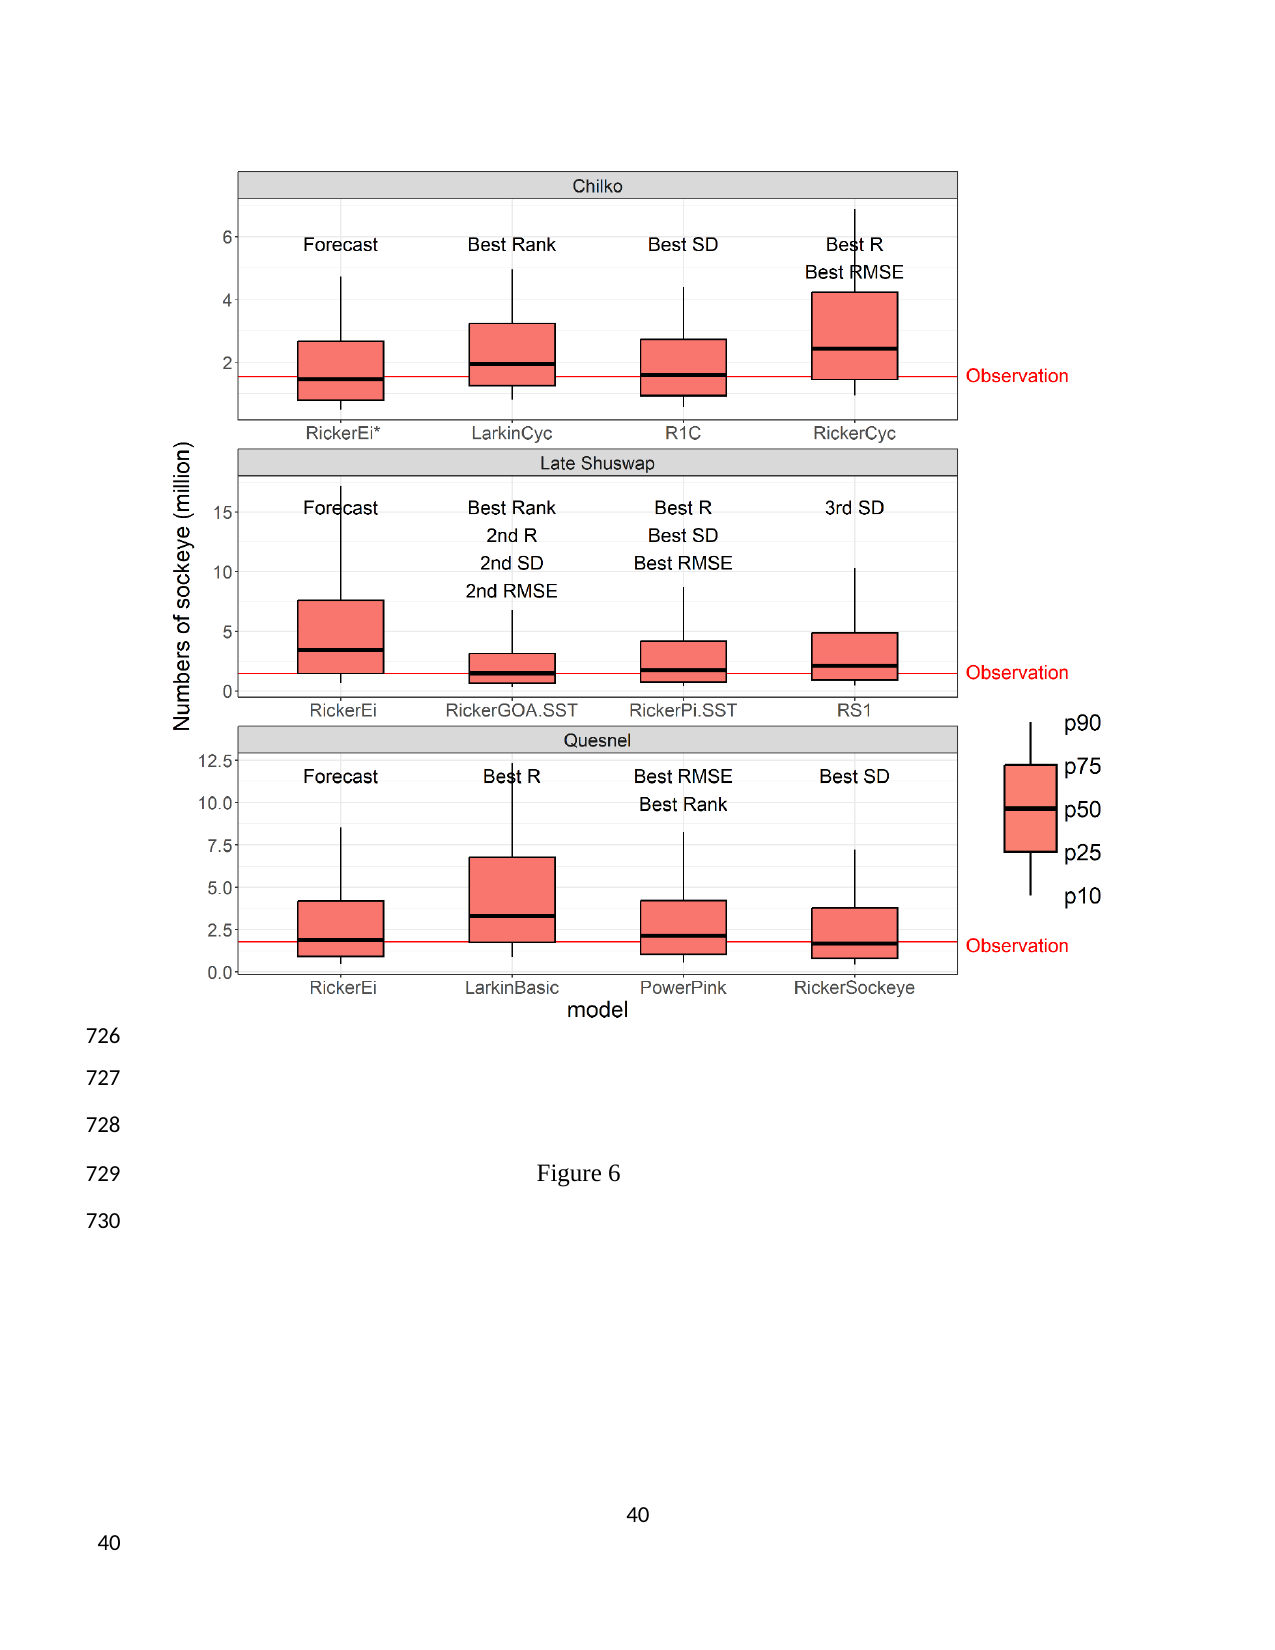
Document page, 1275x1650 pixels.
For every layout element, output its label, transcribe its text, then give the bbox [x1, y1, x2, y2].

text Figure 6 [150, 1158, 1125, 1187]
picture [150, 150, 1125, 1044]
